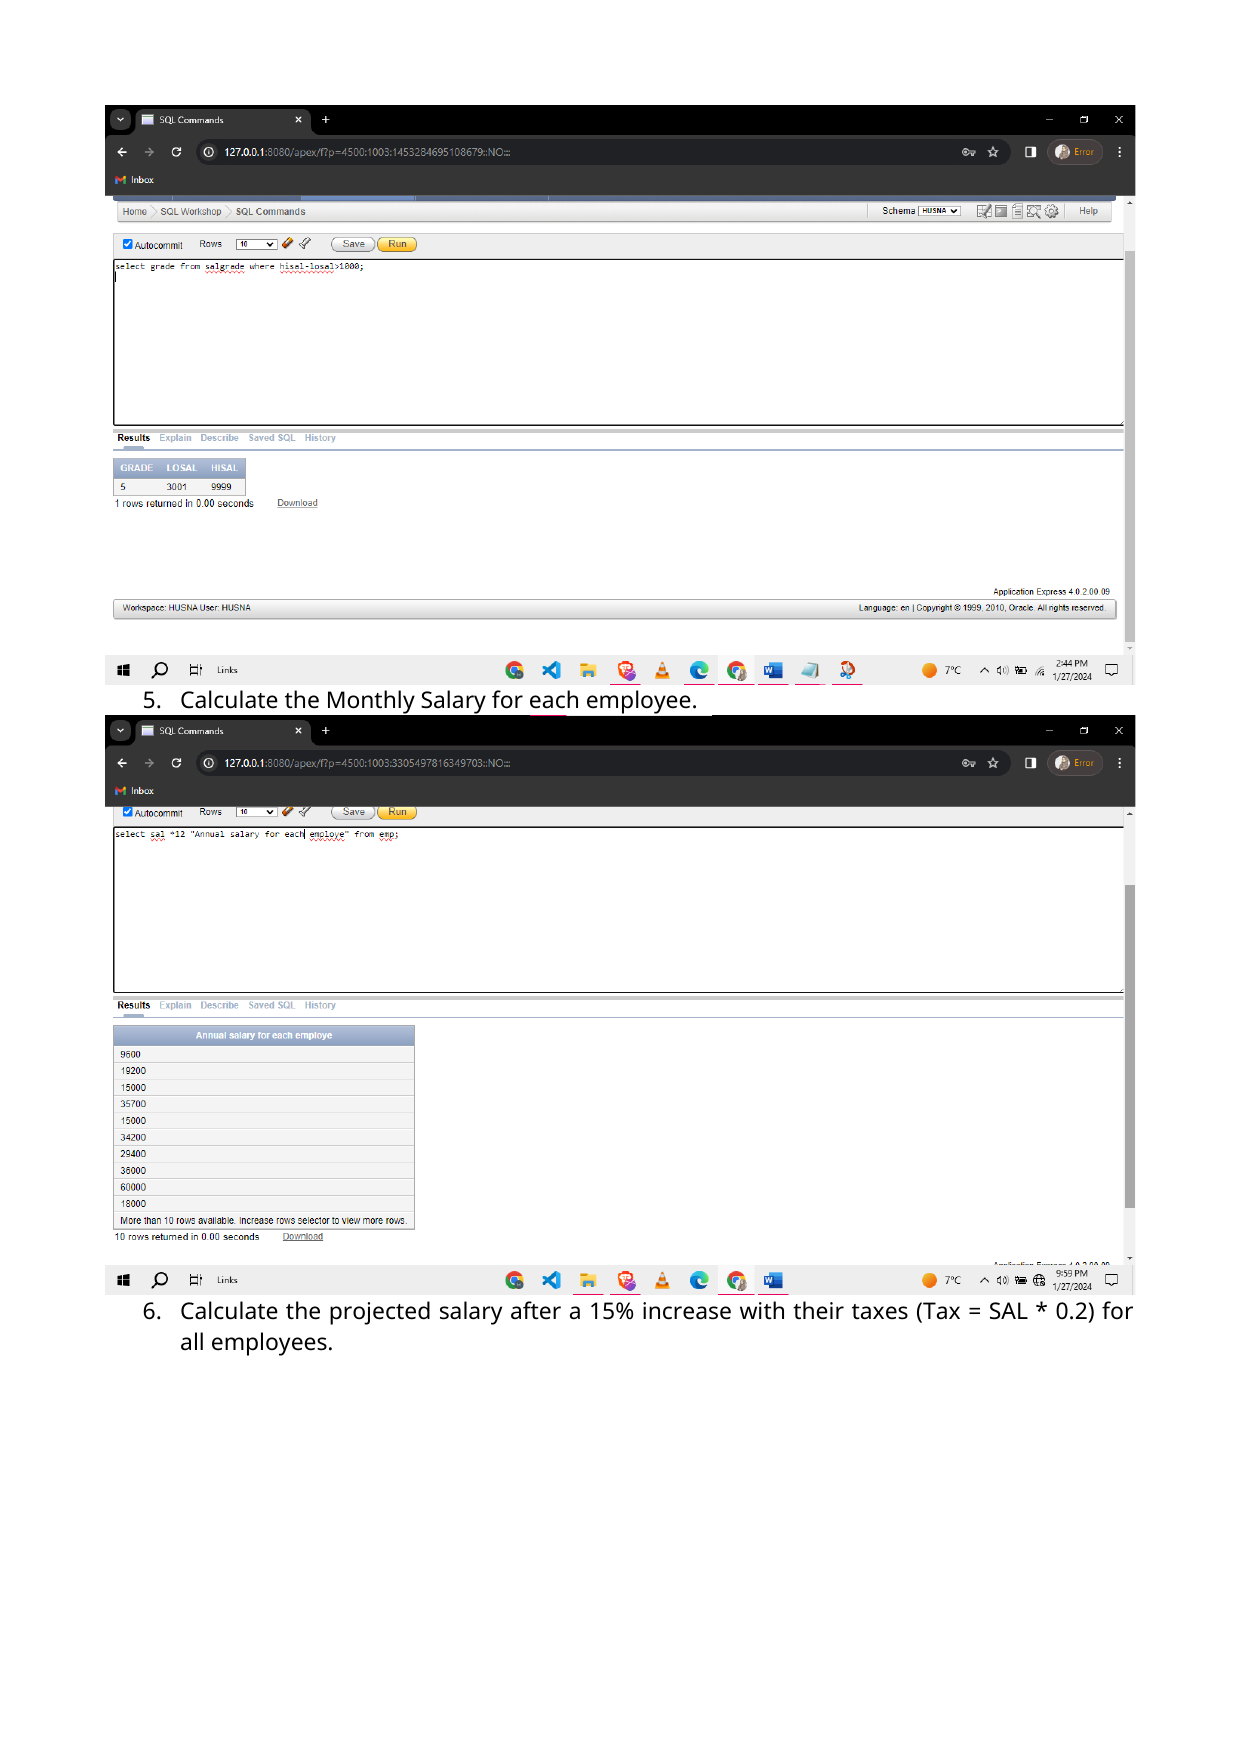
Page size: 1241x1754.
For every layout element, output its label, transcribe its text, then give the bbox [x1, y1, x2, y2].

list Calculate the Monthly Salary for each employee. [142, 685, 1135, 715]
picture [105, 105, 1136, 685]
list Calculate the projected salary after a 15% increase with their taxes (Tax = SAL * 0.2) for all employees. [142, 1295, 1135, 1357]
picture [105, 715, 1136, 1295]
